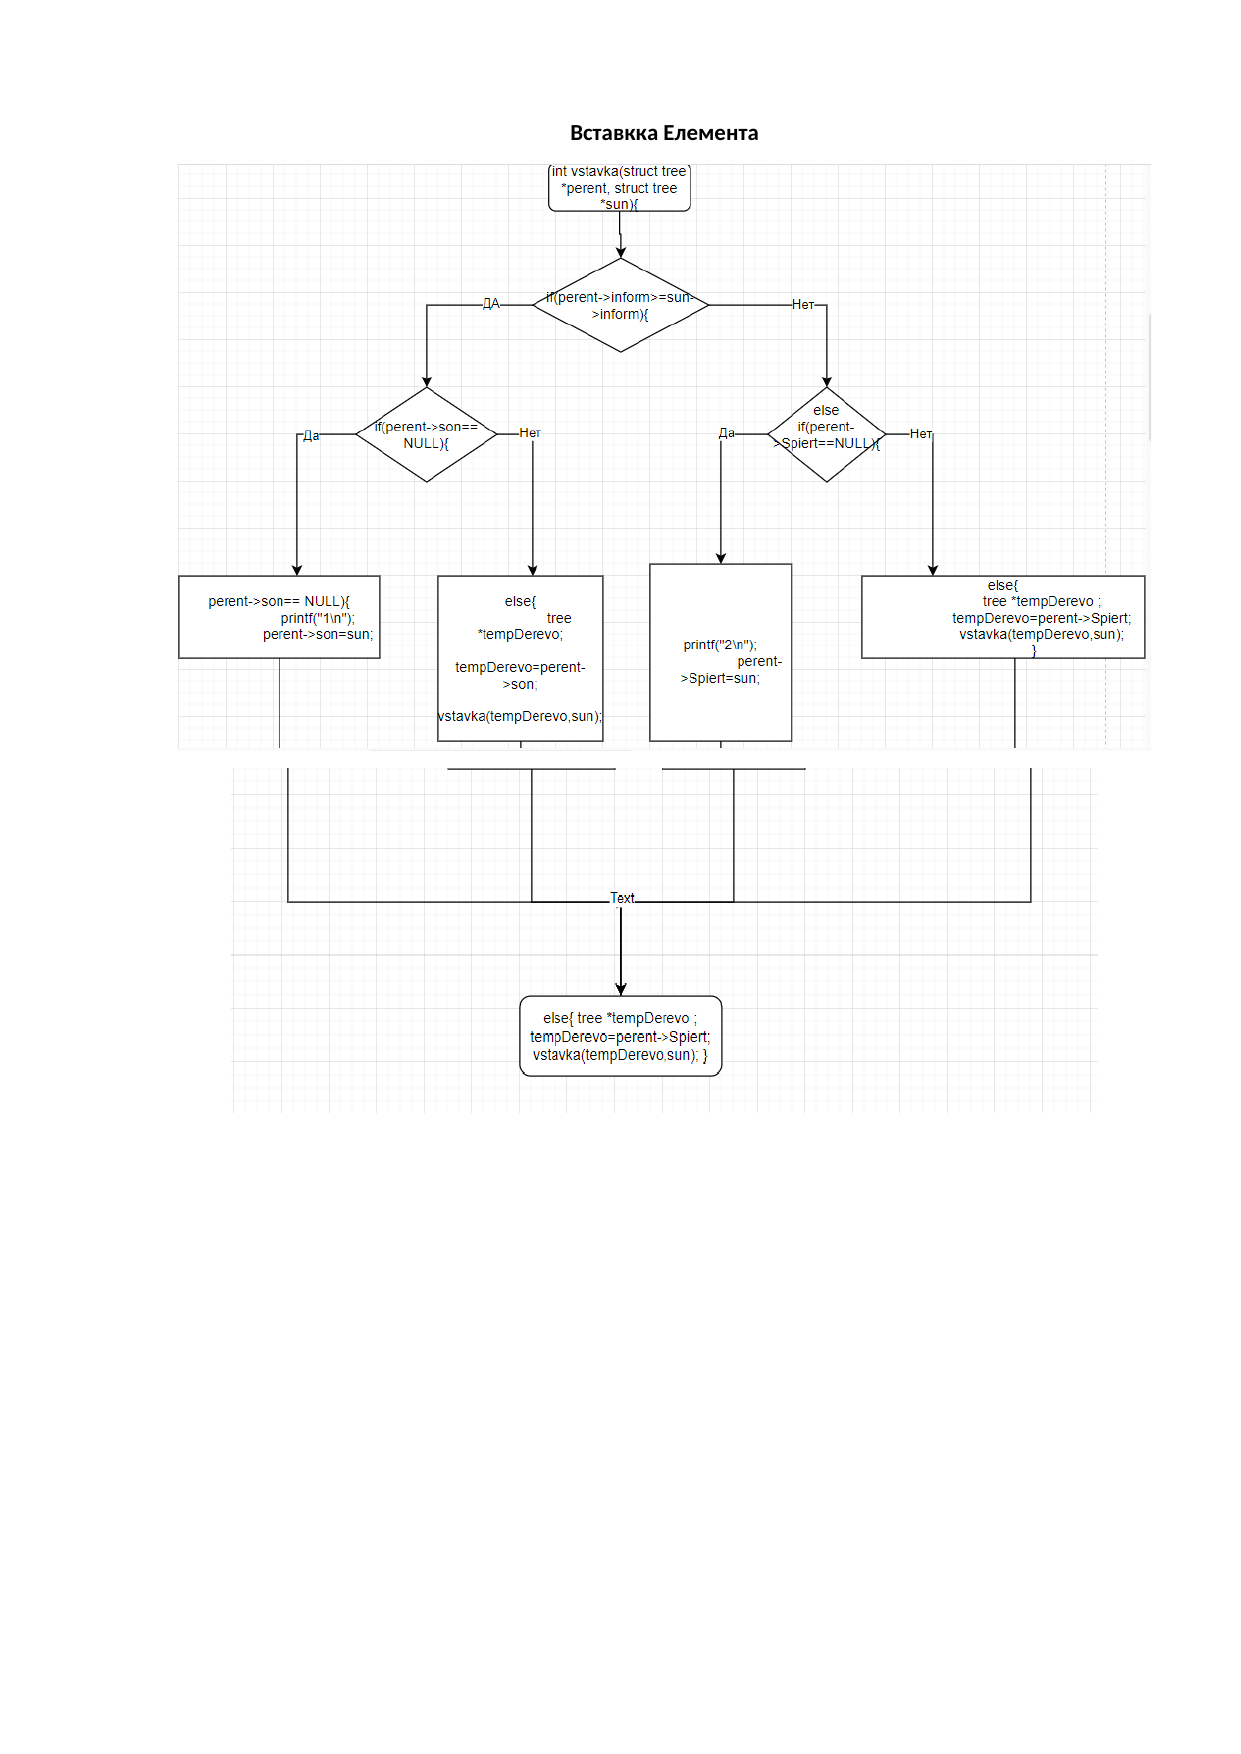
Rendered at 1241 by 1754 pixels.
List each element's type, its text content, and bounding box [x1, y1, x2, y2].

picture [177, 164, 1152, 751]
text Вставкка Елемента [177, 118, 1152, 146]
picture [230, 768, 1098, 1113]
